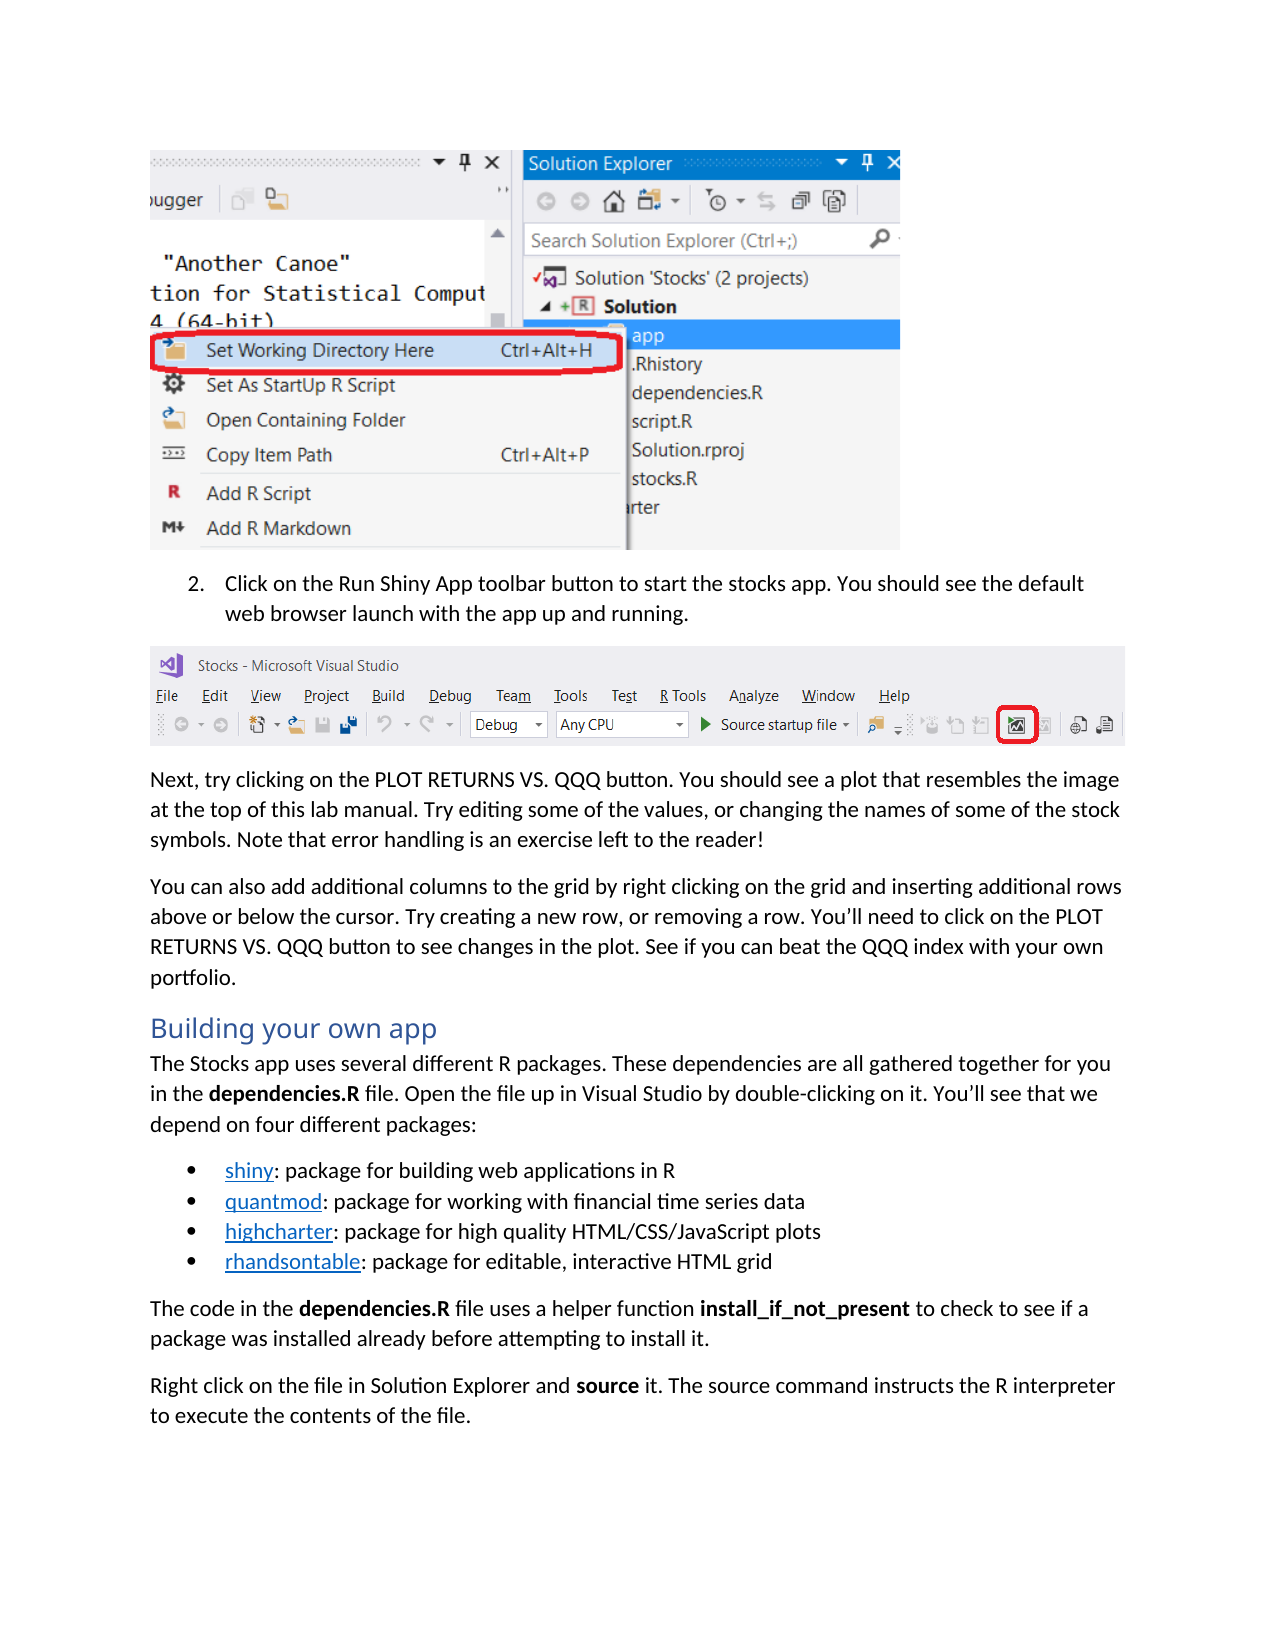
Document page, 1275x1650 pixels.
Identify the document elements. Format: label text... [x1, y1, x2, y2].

picture [150, 646, 1125, 746]
text Right click on the file in Solution Explorer and source it. The source command instructs the R interpreter to execute the contents of the file. [150, 1371, 1125, 1429]
list shiny: package for building web applications in R [187, 1157, 1125, 1185]
subtitle Building your own app [150, 1009, 1125, 1046]
text You can also add additional columns to the grid by right clicking on the grid and inserting additional rows above or below the cursor. Try creating a new row, or removing a row. You’ll need to click on the PLOT RETURNS VS. QQQ button to see changes in the plot. See if you can beat the QQQ index with your own portfolio. [150, 872, 1125, 991]
picture [150, 150, 901, 550]
text Next, try clicking on the PLOT RETURNS VS. QQQ button. You should see a plot that resembles the image at the top of this lab manual. Try editing some of the values, or changing the names of some of the stock symbols. Note that error handling is an exercise left to the reader! [150, 765, 1125, 853]
text The code in the dependencies.R file uses a helper function install_if_not_present to check to see if a package was installed already before attempting to install it. [150, 1294, 1125, 1352]
text The Stocks app uses several different R packages. These dependencies are all gathered together for you in the dependencies.R file. Open the file up in Visual Studio by double-clicking on it. You’ll see that we depend on four different packages: [150, 1049, 1125, 1138]
list quantmod: package for working with financial time series data [187, 1187, 1125, 1215]
list Click on the Run Shiny App toolbar button to start the stocks app. You should see the default web browser launch with the app up and running. [187, 569, 1125, 627]
list rhandsontable: package for editable, interactive HTML grid [187, 1247, 1125, 1275]
list highcharter: package for high quality HTML/CSS/JavaScript plots [187, 1217, 1125, 1245]
